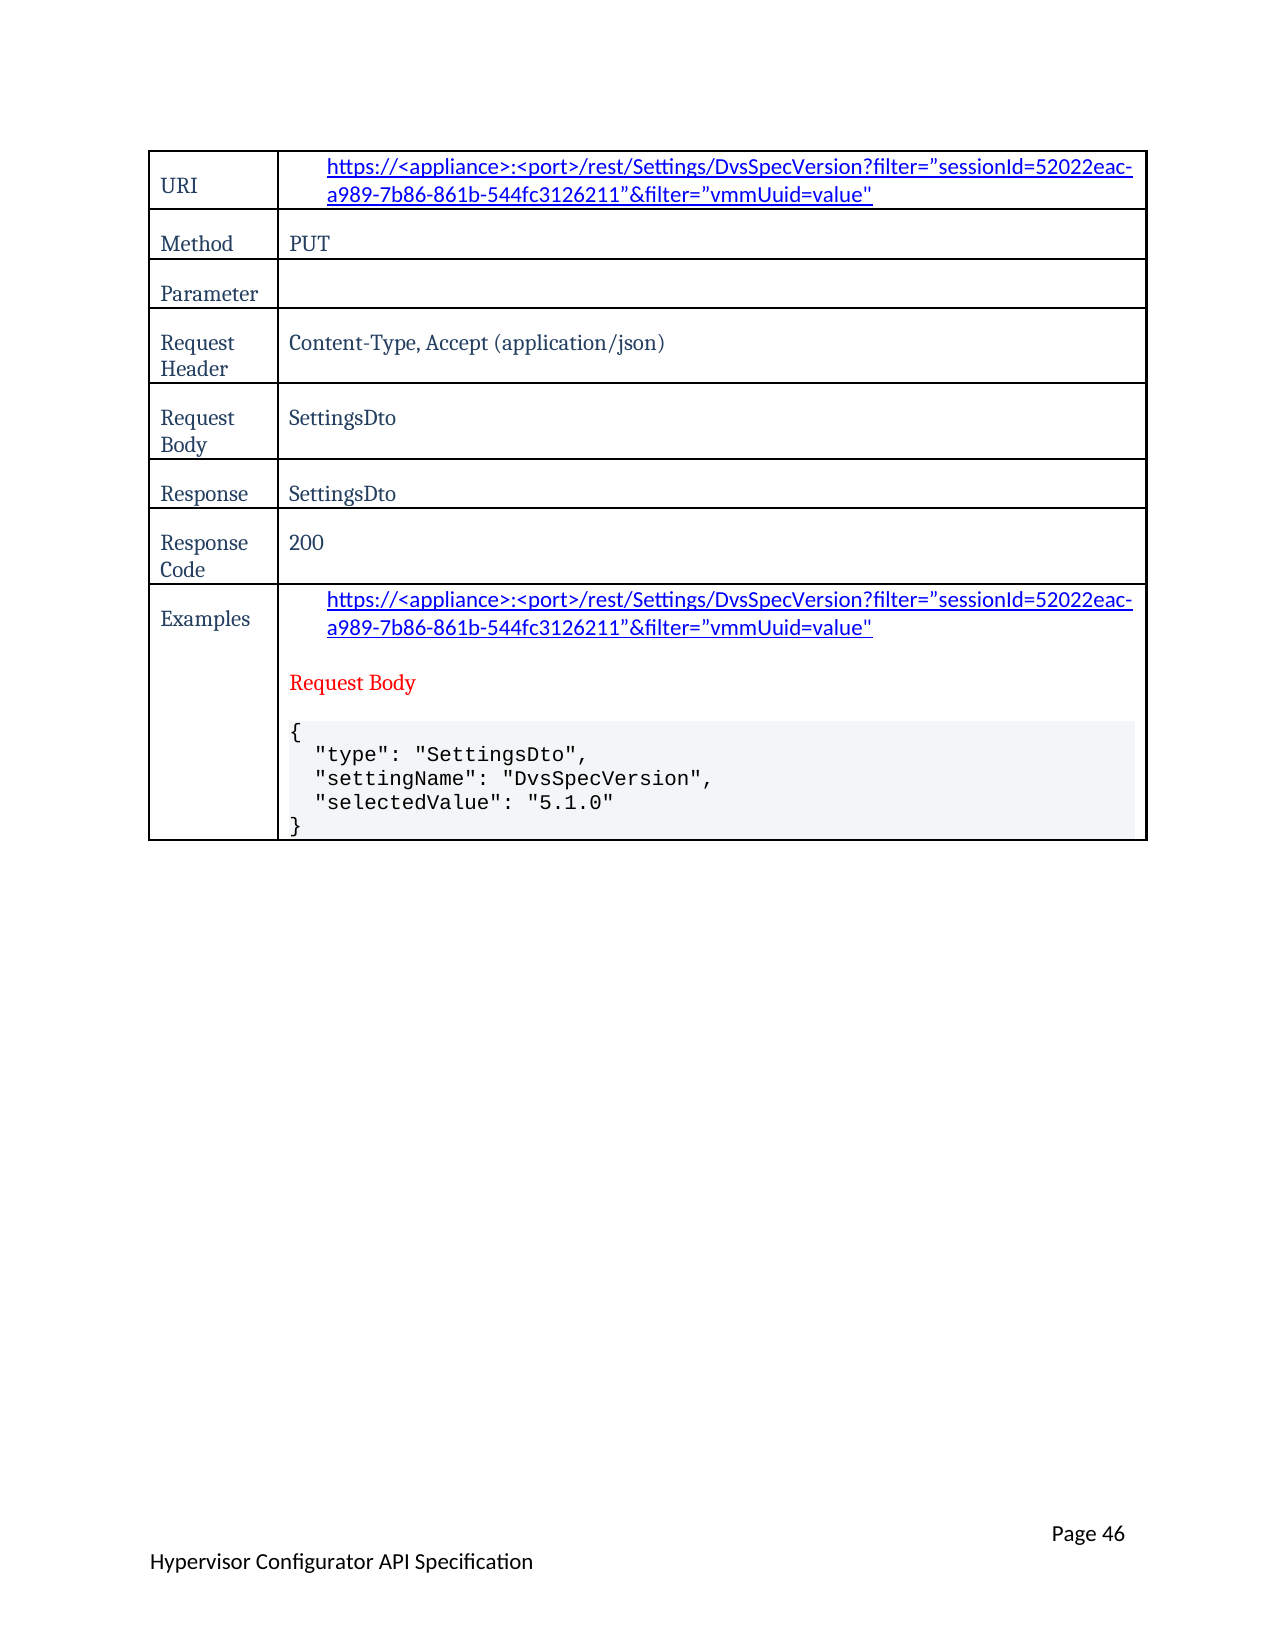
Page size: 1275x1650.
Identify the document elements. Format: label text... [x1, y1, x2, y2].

table_cell PUT [279, 210, 1145, 257]
table_cell [279, 260, 1145, 307]
table_cell SettingsDto [279, 460, 1145, 507]
table_cell Examples [150, 585, 277, 839]
table_cell Content-Type, Accept (application/json) [279, 309, 1145, 382]
table_cell Request Header [150, 309, 277, 382]
table_cell Method [150, 210, 277, 257]
table_cell https://<appliance>:<port>/rest/Settings/DvsSpecVersion?filter=”sessionId=52022eac-a989-7b86-861b-544fc3126211”&filter=”vmmUuid=value" Request Body { "type": "SettingsDto", "settingName": "DvsSpecVersion", "selectedValue": "5.1.0" } [279, 585, 1145, 839]
table_cell Request Body [150, 384, 277, 458]
table_header https://<appliance>:<port>/rest/Settings/DvsSpecVersion?filter=”sessionId=52022eac-a989-7b86-861b-544fc3126211”&filter=”vmmUuid=value" [279, 152, 1145, 208]
table_cell Response [150, 460, 277, 507]
table_cell Parameter [150, 260, 277, 307]
table_cell Response Code [150, 509, 277, 583]
table_cell SettingsDto [279, 384, 1145, 458]
table_header URI [150, 152, 277, 208]
table_cell 200 [279, 509, 1145, 583]
